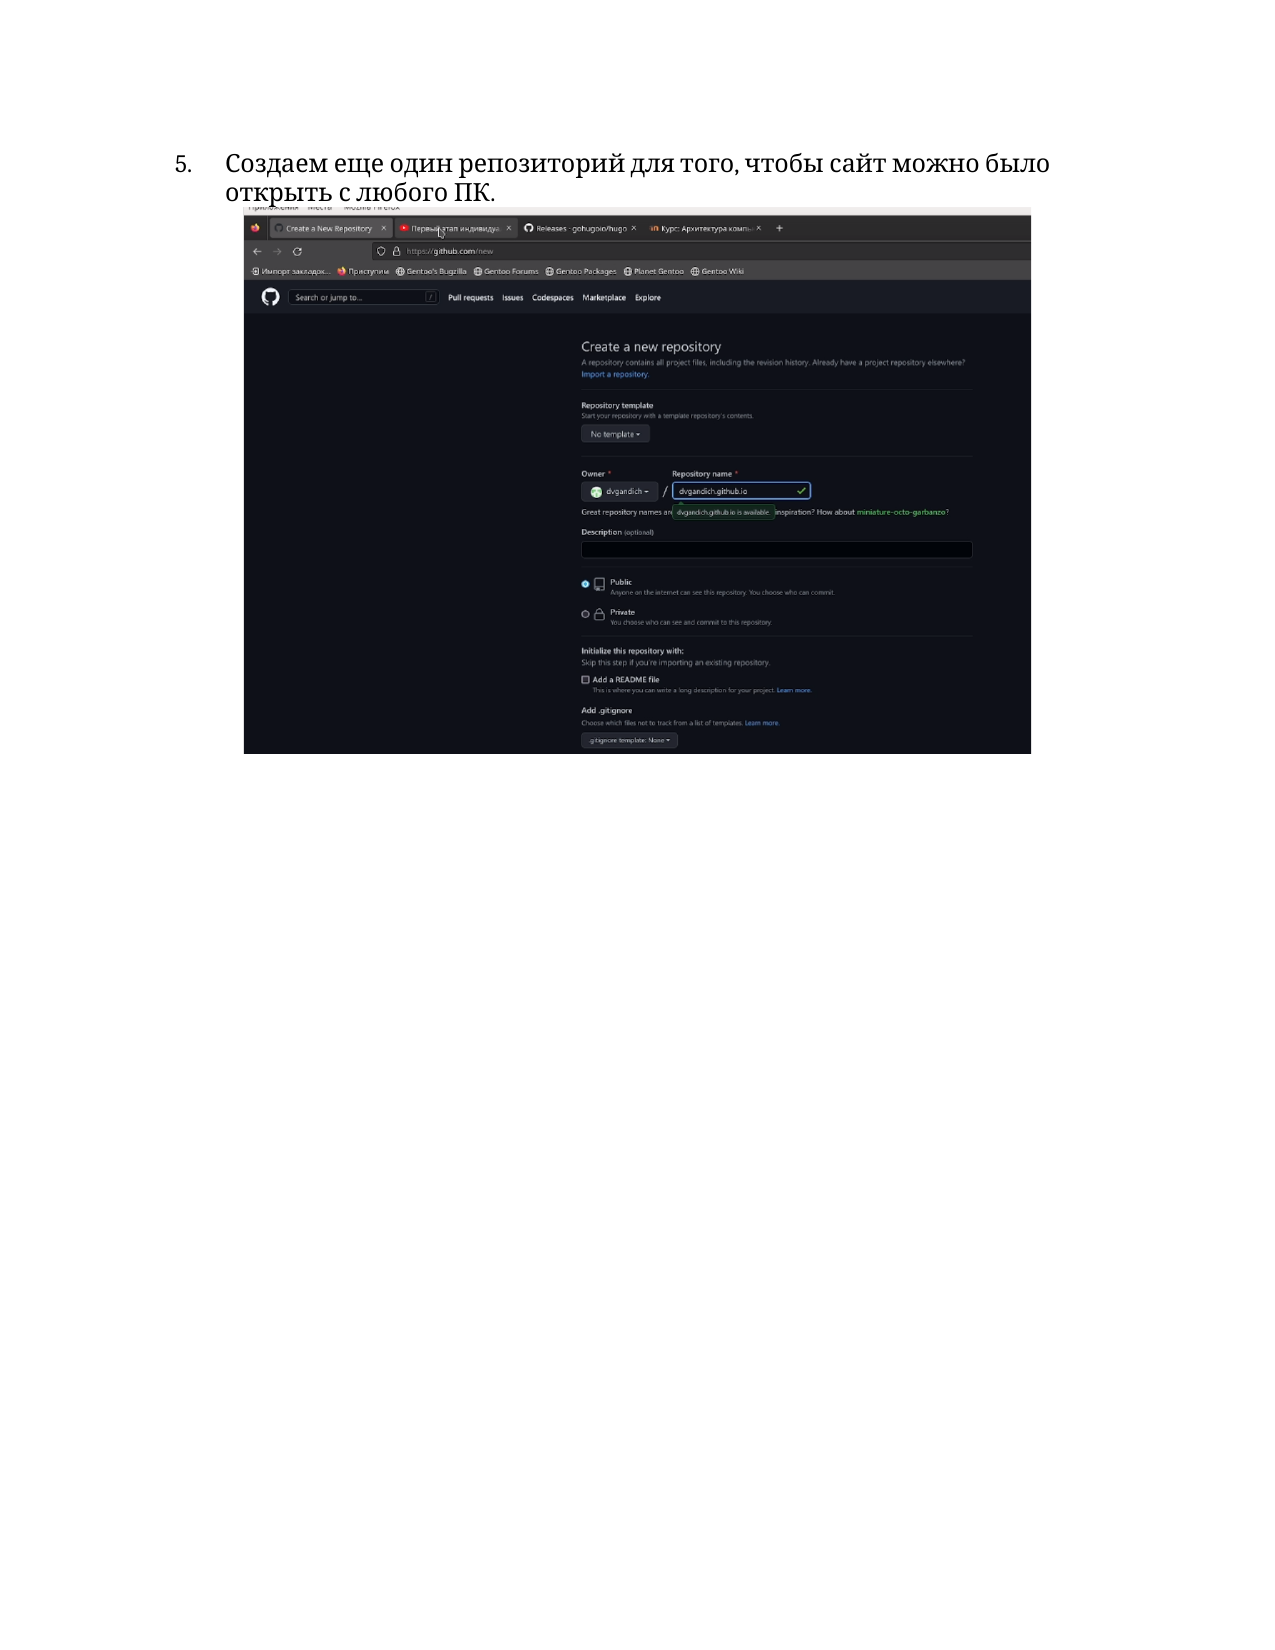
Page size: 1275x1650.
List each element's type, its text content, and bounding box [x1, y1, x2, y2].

picture [243, 207, 1032, 754]
